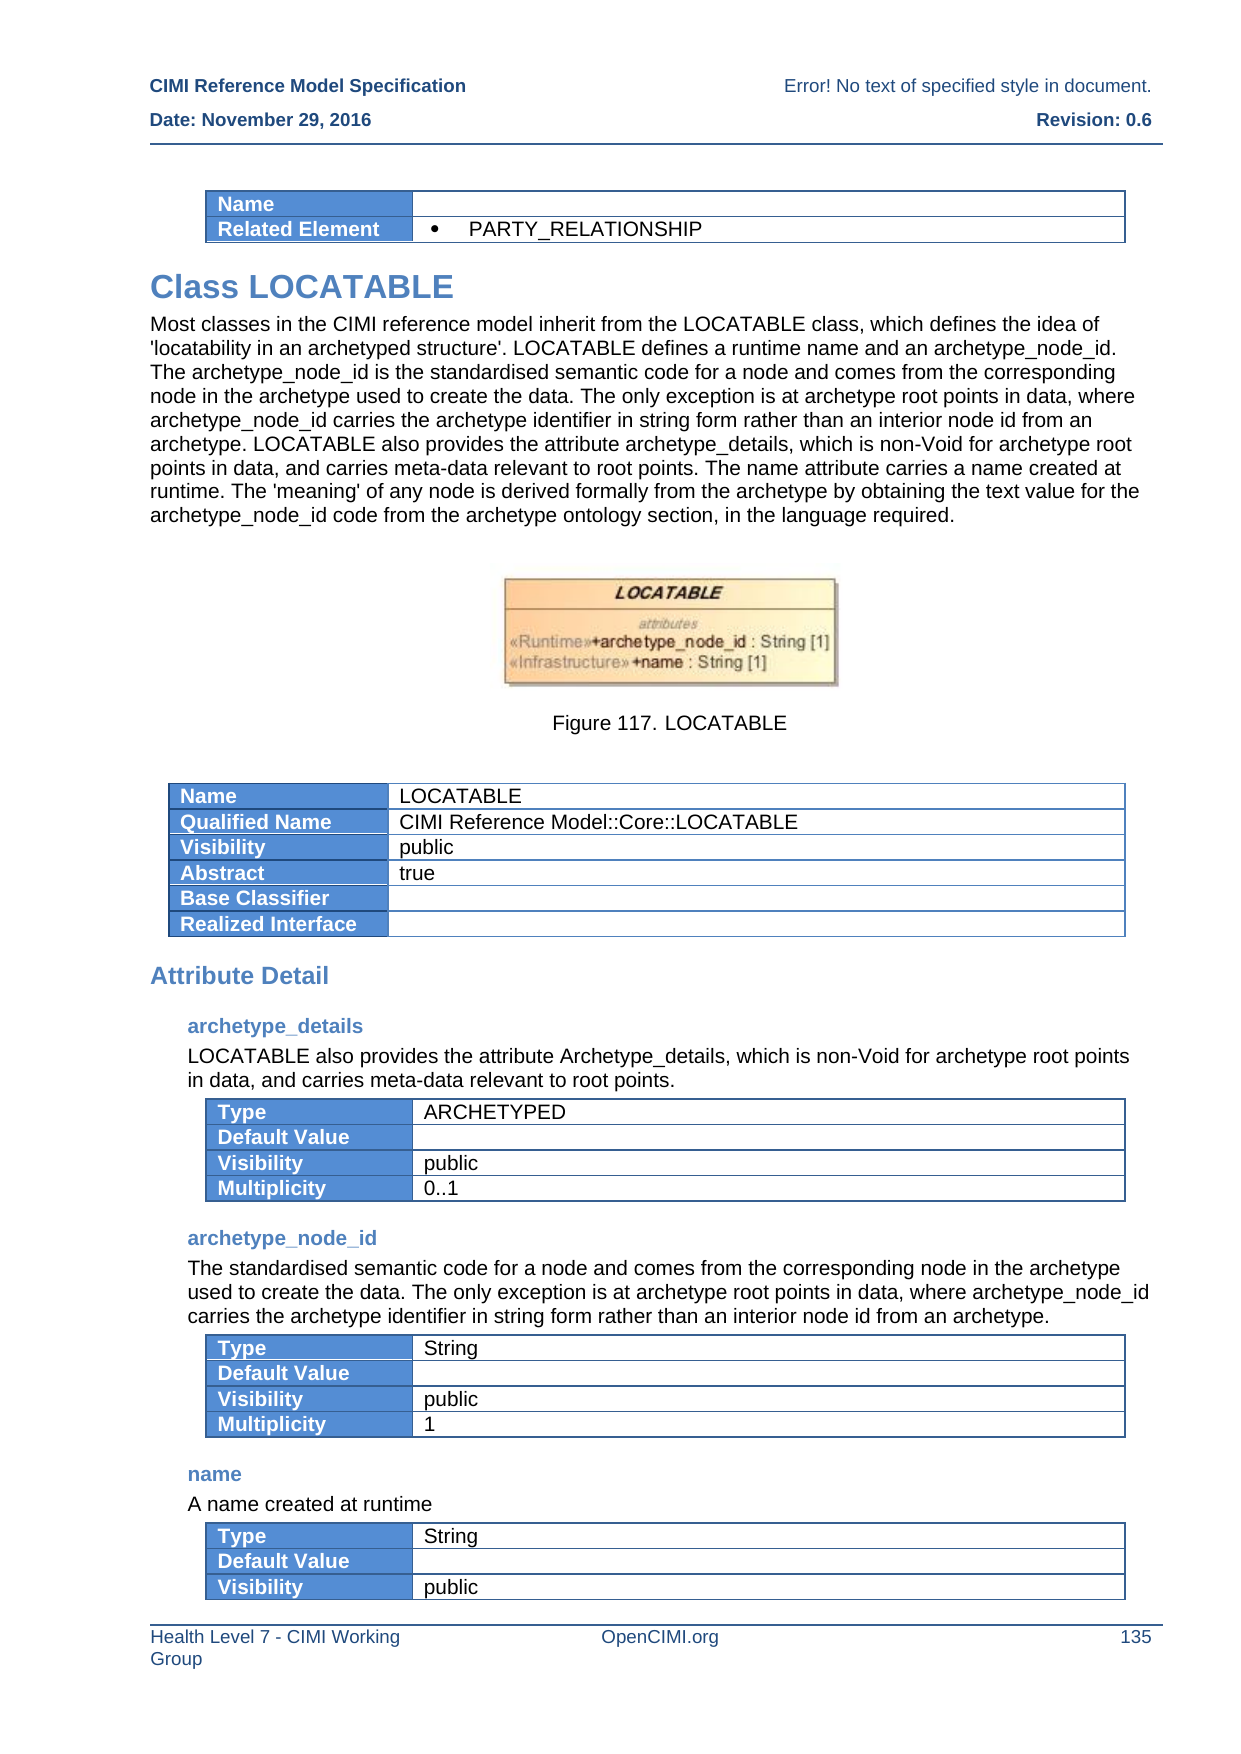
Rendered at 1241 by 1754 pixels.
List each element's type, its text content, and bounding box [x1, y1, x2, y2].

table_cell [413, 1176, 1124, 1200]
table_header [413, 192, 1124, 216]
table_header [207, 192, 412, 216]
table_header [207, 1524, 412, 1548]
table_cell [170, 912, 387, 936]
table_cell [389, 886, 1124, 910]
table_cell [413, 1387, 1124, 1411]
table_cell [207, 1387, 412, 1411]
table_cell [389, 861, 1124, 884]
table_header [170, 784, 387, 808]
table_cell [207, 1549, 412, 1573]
subtitle Attribute Detail [150, 961, 1152, 990]
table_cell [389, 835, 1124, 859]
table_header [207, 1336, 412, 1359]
text LOCATABLE also provides the attribute Archetype_details, which is non-Void for archetype root points in data, and carries meta-data relevant to root points. [187, 1044, 1152, 1092]
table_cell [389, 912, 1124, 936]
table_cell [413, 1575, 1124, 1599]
text Most classes in the CIMI reference model inherit from the LOCATABLE class, which defines the idea of 'locatability in an archetyped structure'. LOCATABLE defines a runtime name and an archetype_node_id. The archetype_node_id is the standardised semantic code for a node and comes from the corresponding node in the archetype used to create the data. The only exception is at archetype root points in data, where archetype_node_id carries the archetype identifier in string form rather than an interior node id from an archetype. LOCATABLE also provides the attribute archetype_details, which is non-Void for archetype root points in data, and carries meta-data relevant to root points. The name attribute carries a name created at runtime. The 'meaning' of any node is derived formally from the archetype by obtaining the text value for the archetype_node_id code from the archetype ontology section, in the language required. [150, 312, 1152, 527]
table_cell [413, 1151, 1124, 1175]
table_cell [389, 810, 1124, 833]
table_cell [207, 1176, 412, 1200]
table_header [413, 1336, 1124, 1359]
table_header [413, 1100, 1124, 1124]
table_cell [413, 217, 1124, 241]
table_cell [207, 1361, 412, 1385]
text A name created at runtime [187, 1492, 1152, 1516]
text The standardised semantic code for a node and comes from the corresponding node in the archetype used to create the data. The only exception is at archetype root points in data, where archetype_node_id carries the archetype identifier in string form rather than an interior node id from an archetype. [187, 1256, 1152, 1328]
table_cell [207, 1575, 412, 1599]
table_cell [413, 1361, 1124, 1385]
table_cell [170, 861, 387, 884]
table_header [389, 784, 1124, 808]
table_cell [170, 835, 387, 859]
subtitle archetype_node_id [150, 1226, 1152, 1250]
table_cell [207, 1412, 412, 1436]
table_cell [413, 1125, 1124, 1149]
subtitle Class LOCATABLE [150, 267, 1152, 305]
subtitle name [150, 1462, 1152, 1486]
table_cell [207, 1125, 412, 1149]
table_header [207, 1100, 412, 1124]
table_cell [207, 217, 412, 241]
subtitle archetype_details [150, 1014, 1152, 1038]
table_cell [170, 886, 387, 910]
text LOCATABLE [187, 711, 1152, 734]
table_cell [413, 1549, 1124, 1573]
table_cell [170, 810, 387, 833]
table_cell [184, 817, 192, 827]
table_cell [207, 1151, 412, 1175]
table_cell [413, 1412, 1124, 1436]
picture [489, 563, 850, 698]
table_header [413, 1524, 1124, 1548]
